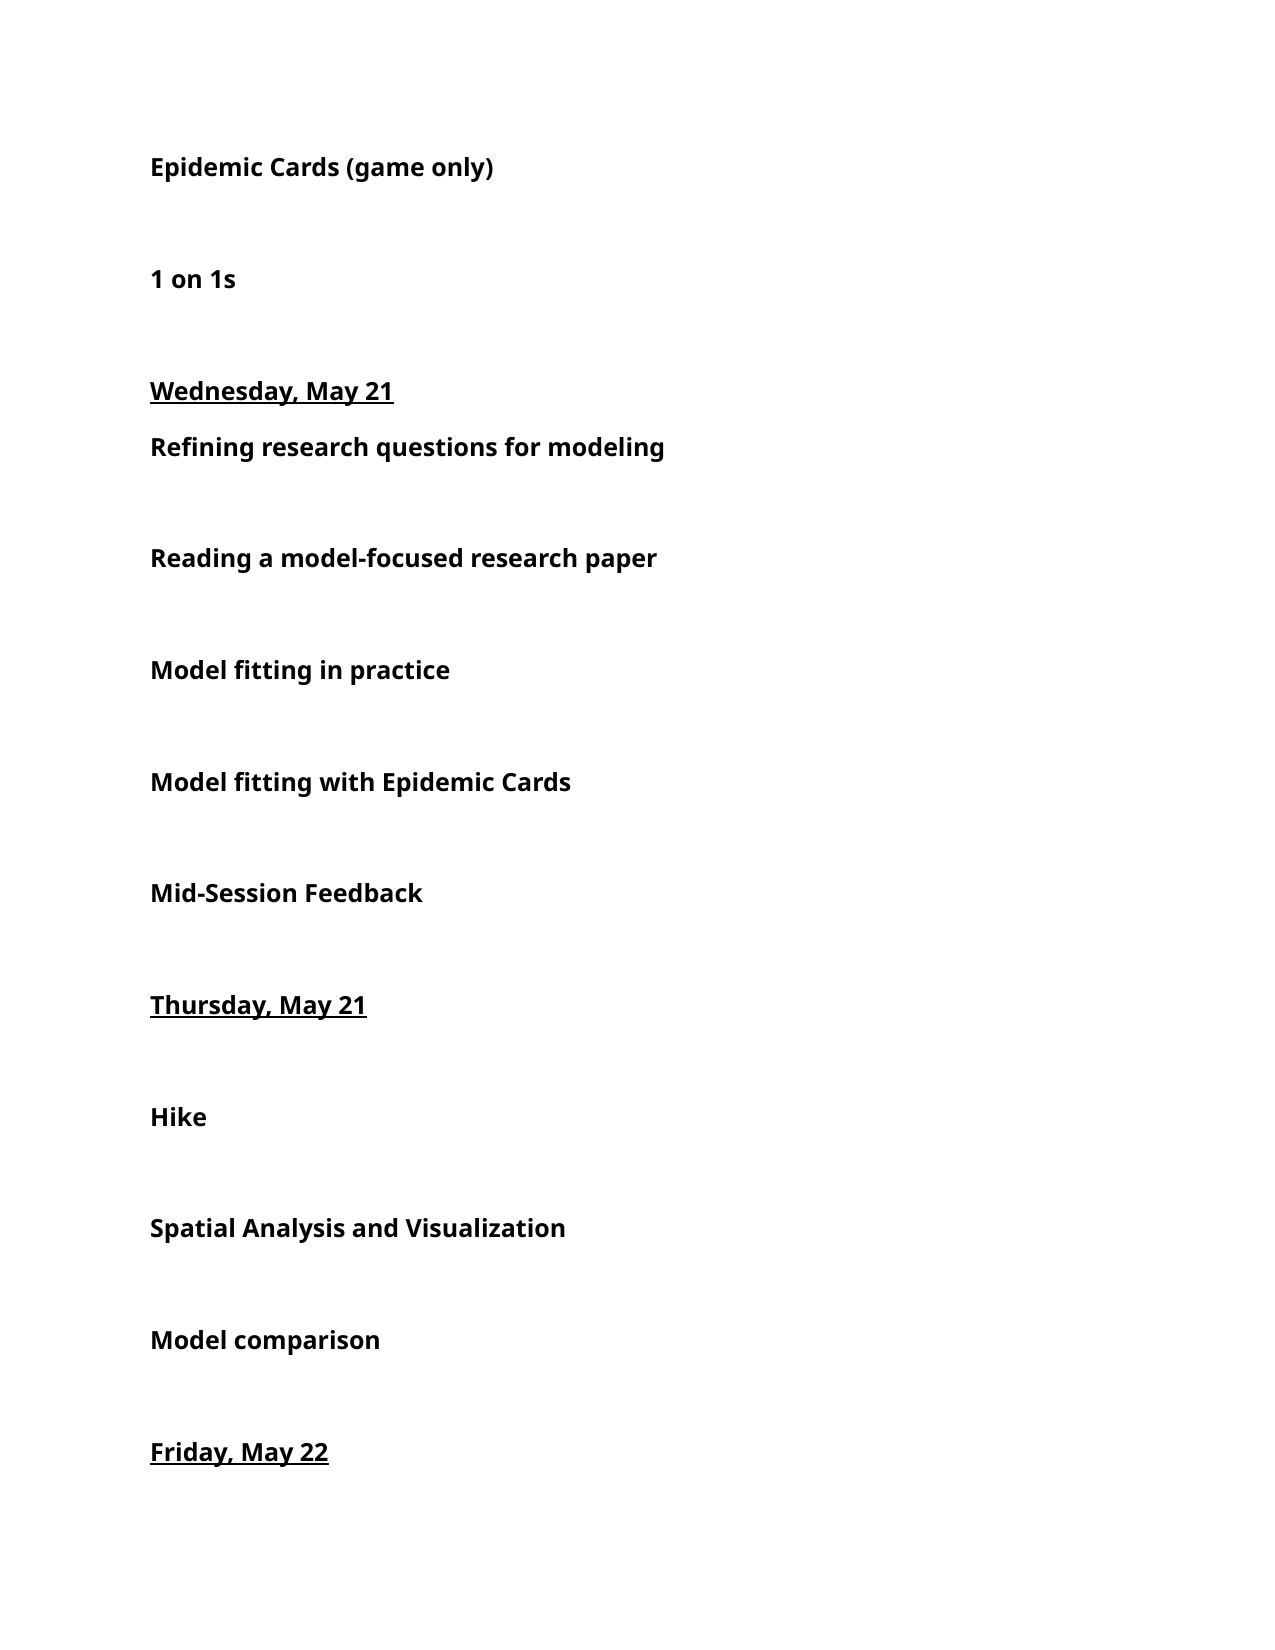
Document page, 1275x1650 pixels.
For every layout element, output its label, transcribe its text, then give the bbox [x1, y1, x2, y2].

text Hike [150, 1099, 1125, 1133]
text 1 on 1s [150, 262, 1125, 296]
text Model fitting with Epidemic Cards [150, 764, 1125, 798]
text Model fitting in practice [150, 652, 1125, 687]
text Wednesday, May 21 [150, 373, 1125, 407]
text Spatial Analysis and Visualization [150, 1211, 1125, 1245]
text Model comparison [150, 1322, 1125, 1357]
text Thursday, May 21 [150, 987, 1125, 1022]
text Epidemic Cards (game only) [150, 150, 1125, 184]
text Reading a model-focused research paper [150, 541, 1125, 575]
text Refining research questions for modeling [150, 429, 1125, 463]
text Friday, May 22 [150, 1434, 1125, 1468]
text Mid-Session Feedback [150, 876, 1125, 910]
